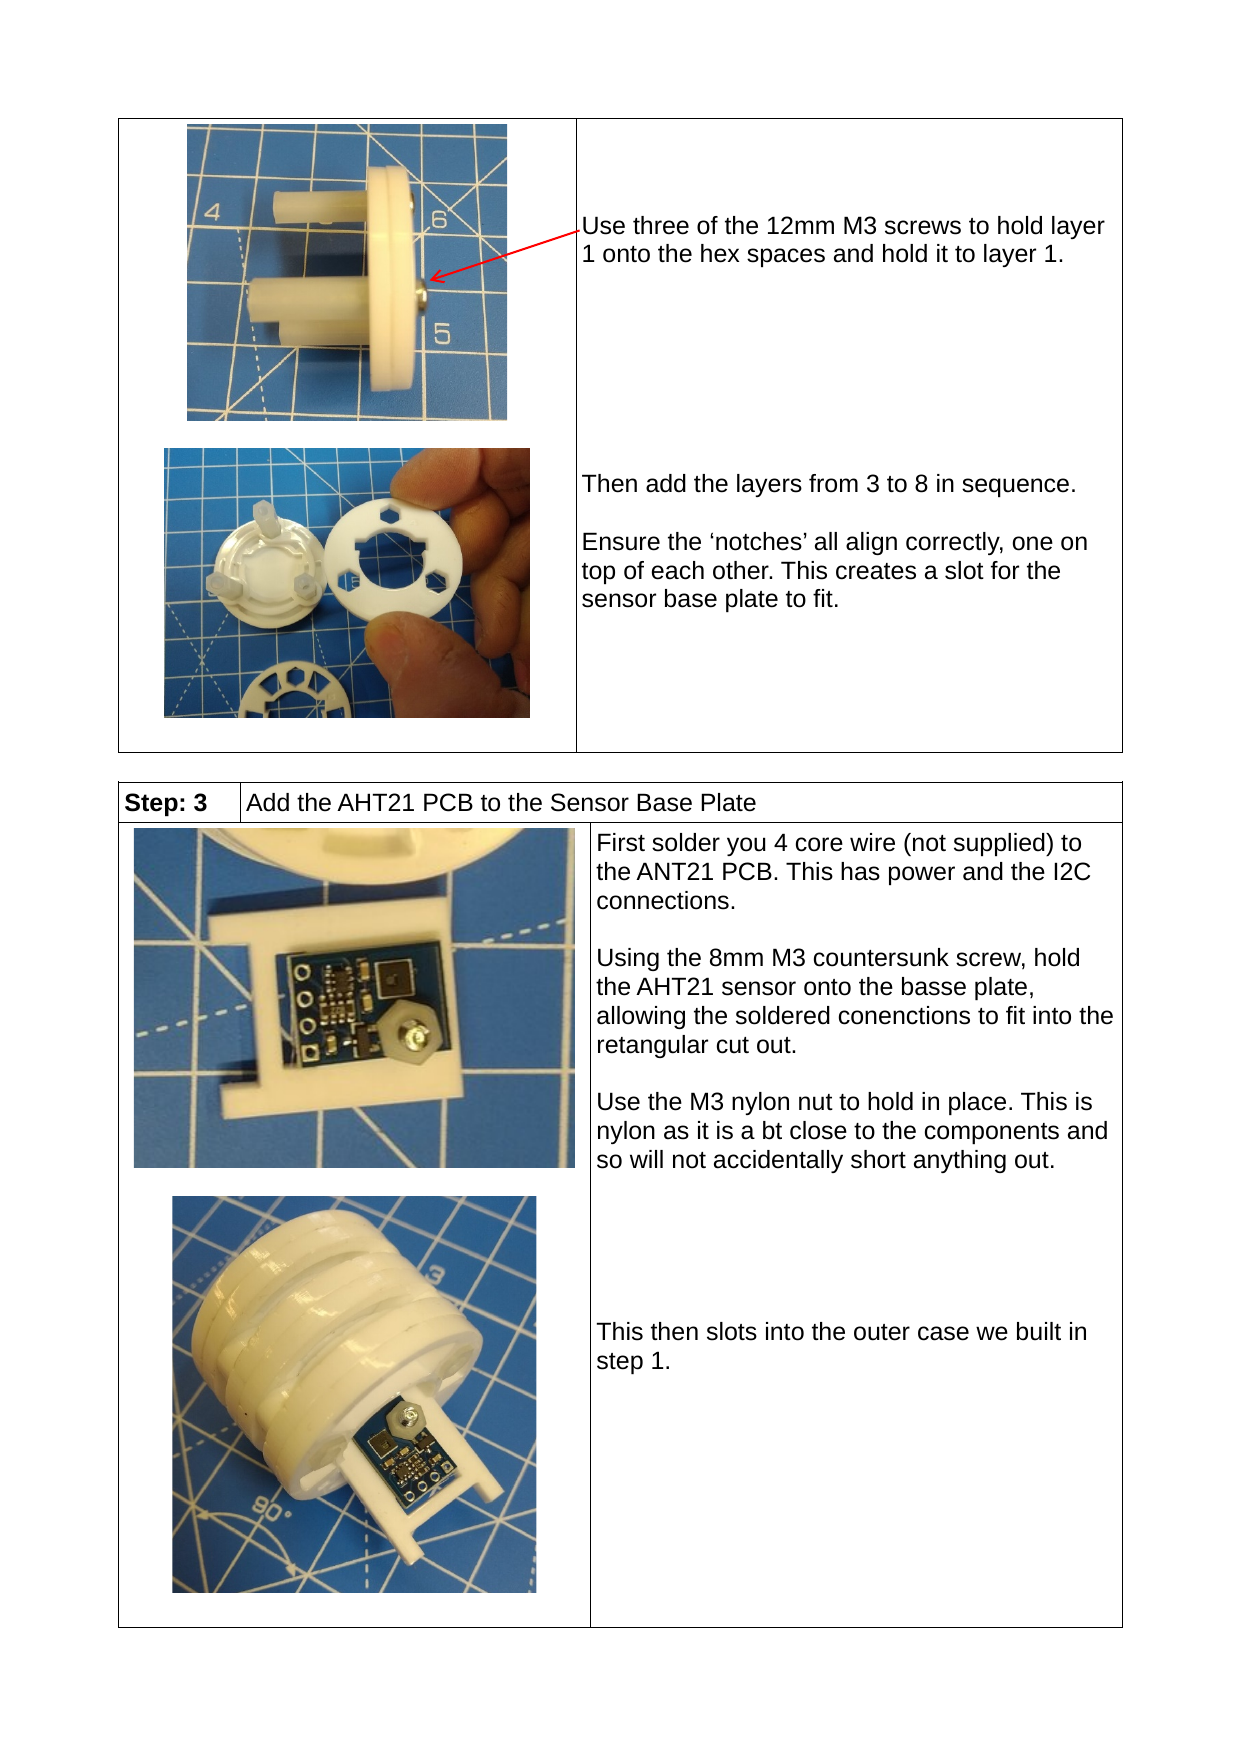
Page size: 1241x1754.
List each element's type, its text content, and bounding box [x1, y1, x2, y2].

picture [187, 124, 508, 421]
table_header Step: 3 [119, 783, 240, 822]
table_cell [591, 823, 1122, 1627]
picture [164, 448, 530, 718]
table_cell [119, 119, 576, 752]
picture [133, 828, 575, 1168]
picture [172, 1196, 537, 1593]
table_cell [119, 823, 590, 1627]
table_header Add the AHT21 PCB to the Sensor Base Plate [241, 783, 1122, 822]
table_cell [577, 119, 1122, 752]
